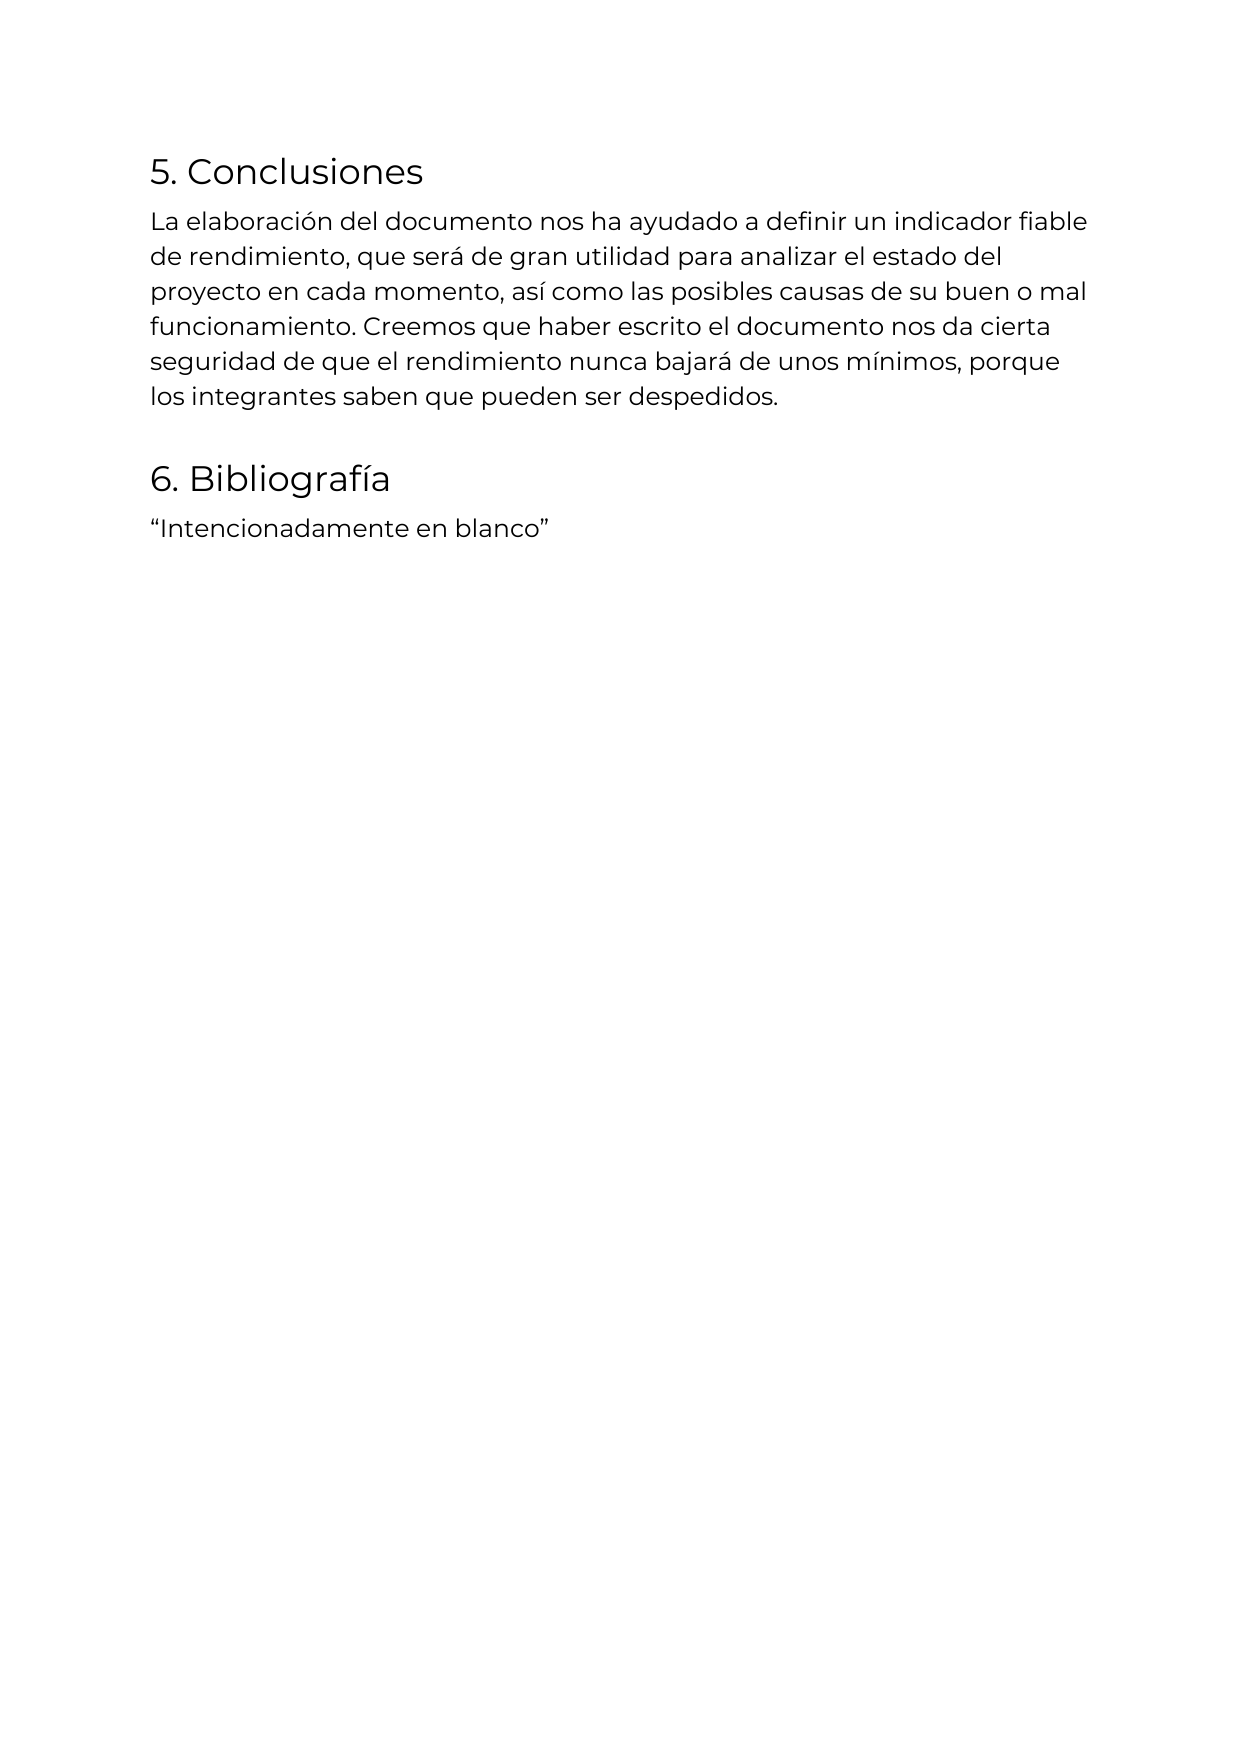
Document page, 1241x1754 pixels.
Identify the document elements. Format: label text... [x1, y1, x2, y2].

subtitle 5. Conclusiones [150, 150, 1090, 193]
text “Intencionadamente en blanco” [150, 513, 1090, 544]
text La elaboración del documento nos ha ayudado a definir un indicador fiable de rendimiento, que será de gran utilidad para analizar el estado del proyecto en cada momento, así como las posibles causas de su buen o mal funcionamiento. Creemos que haber escrito el documento nos da cierta seguridad de que el rendimiento nunca bajará de unos mínimos, porque los integrantes saben que pueden ser despedidos. [150, 206, 1090, 411]
subtitle 6. Bibliografía [150, 457, 1090, 501]
